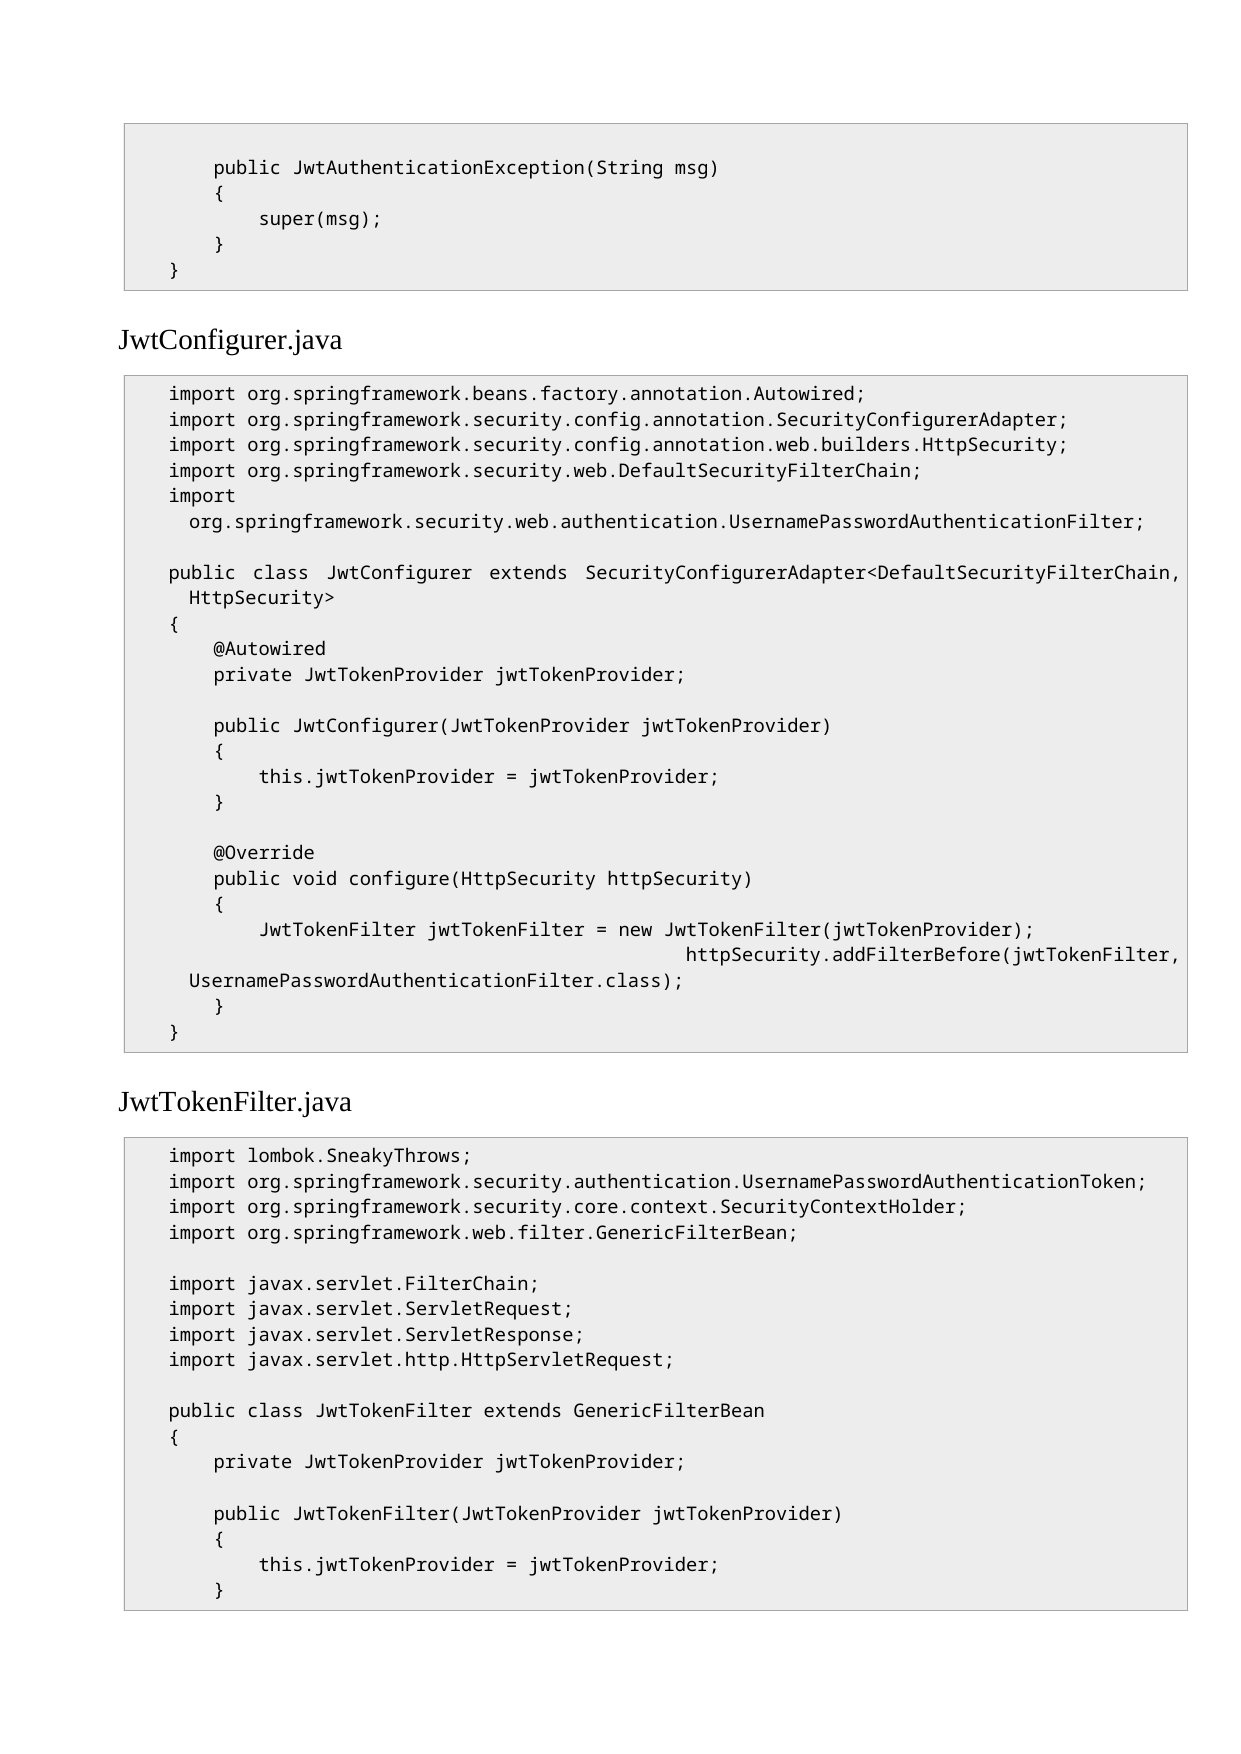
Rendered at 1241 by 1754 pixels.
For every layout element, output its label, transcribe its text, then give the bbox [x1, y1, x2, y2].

list { [125, 1520, 1187, 1546]
list } [125, 1013, 1187, 1052]
list import org.springframework.beans.factory.annotation.Autowired; [125, 376, 1187, 401]
list import org.springframework.security.web.authentication.UsernamePasswordAuthenticationFilter; [125, 477, 1187, 528]
list import org.springframework.security.config.annotation.web.builders.HttpSecurity; [125, 426, 1187, 452]
list public JwtConfigurer(JwtTokenProvider jwtTokenProvider) [125, 707, 1187, 732]
list private JwtTokenProvider jwtTokenProvider; [125, 656, 1187, 681]
list private JwtTokenProvider jwtTokenProvider; [125, 1443, 1187, 1469]
list httpSecurity.addFilterBefore(jwtTokenFilter, UsernamePasswordAuthenticationFilter.class); [125, 937, 1187, 988]
list { [125, 732, 1187, 758]
list { [125, 1418, 1187, 1443]
list import org.springframework.security.web.DefaultSecurityFilterChain; [125, 452, 1187, 477]
list { [125, 886, 1187, 911]
list import org.springframework.web.filter.GenericFilterBean; [125, 1214, 1187, 1239]
list super(msg); [125, 200, 1187, 225]
list JwtTokenFilter jwtTokenFilter = new JwtTokenFilter(jwtTokenProvider); [125, 911, 1187, 937]
list { [125, 174, 1187, 200]
list import javax.servlet.FilterChain; [125, 1265, 1187, 1290]
list import javax.servlet.http.HttpServletRequest; [125, 1341, 1187, 1367]
list import javax.servlet.ServletRequest; [125, 1290, 1187, 1316]
list public class JwtTokenFilter extends GenericFilterBean [125, 1392, 1187, 1418]
list import org.springframework.security.authentication.UsernamePasswordAuthenticationToken; [125, 1163, 1187, 1188]
list import lombok.SneakyThrows; [125, 1138, 1187, 1163]
list import org.springframework.security.core.context.SecurityContextHolder; [125, 1188, 1187, 1214]
list } [125, 1571, 1187, 1610]
list } [125, 251, 1187, 290]
list @Override [125, 834, 1187, 860]
list this.jwtTokenProvider = jwtTokenProvider; [125, 1546, 1187, 1571]
text JwtConfigurer.java [118, 322, 1181, 356]
list public class JwtConfigurer extends SecurityConfigurerAdapter<DefaultSecurityFilterChain, HttpSecurity> [125, 554, 1187, 605]
list import org.springframework.security.config.annotation.SecurityConfigurerAdapter; [125, 401, 1187, 426]
list } [125, 783, 1187, 809]
list } [125, 988, 1187, 1013]
text JwtTokenFilter.java [118, 1084, 1181, 1118]
list public JwtTokenFilter(JwtTokenProvider jwtTokenProvider) [125, 1494, 1187, 1520]
list } [125, 225, 1187, 251]
list import javax.servlet.ServletResponse; [125, 1316, 1187, 1341]
list { [125, 605, 1187, 630]
list public JwtAuthenticationException(String msg) [125, 149, 1187, 174]
list @Autowired [125, 630, 1187, 656]
list public void configure(HttpSecurity httpSecurity) [125, 860, 1187, 886]
list this.jwtTokenProvider = jwtTokenProvider; [125, 758, 1187, 783]
